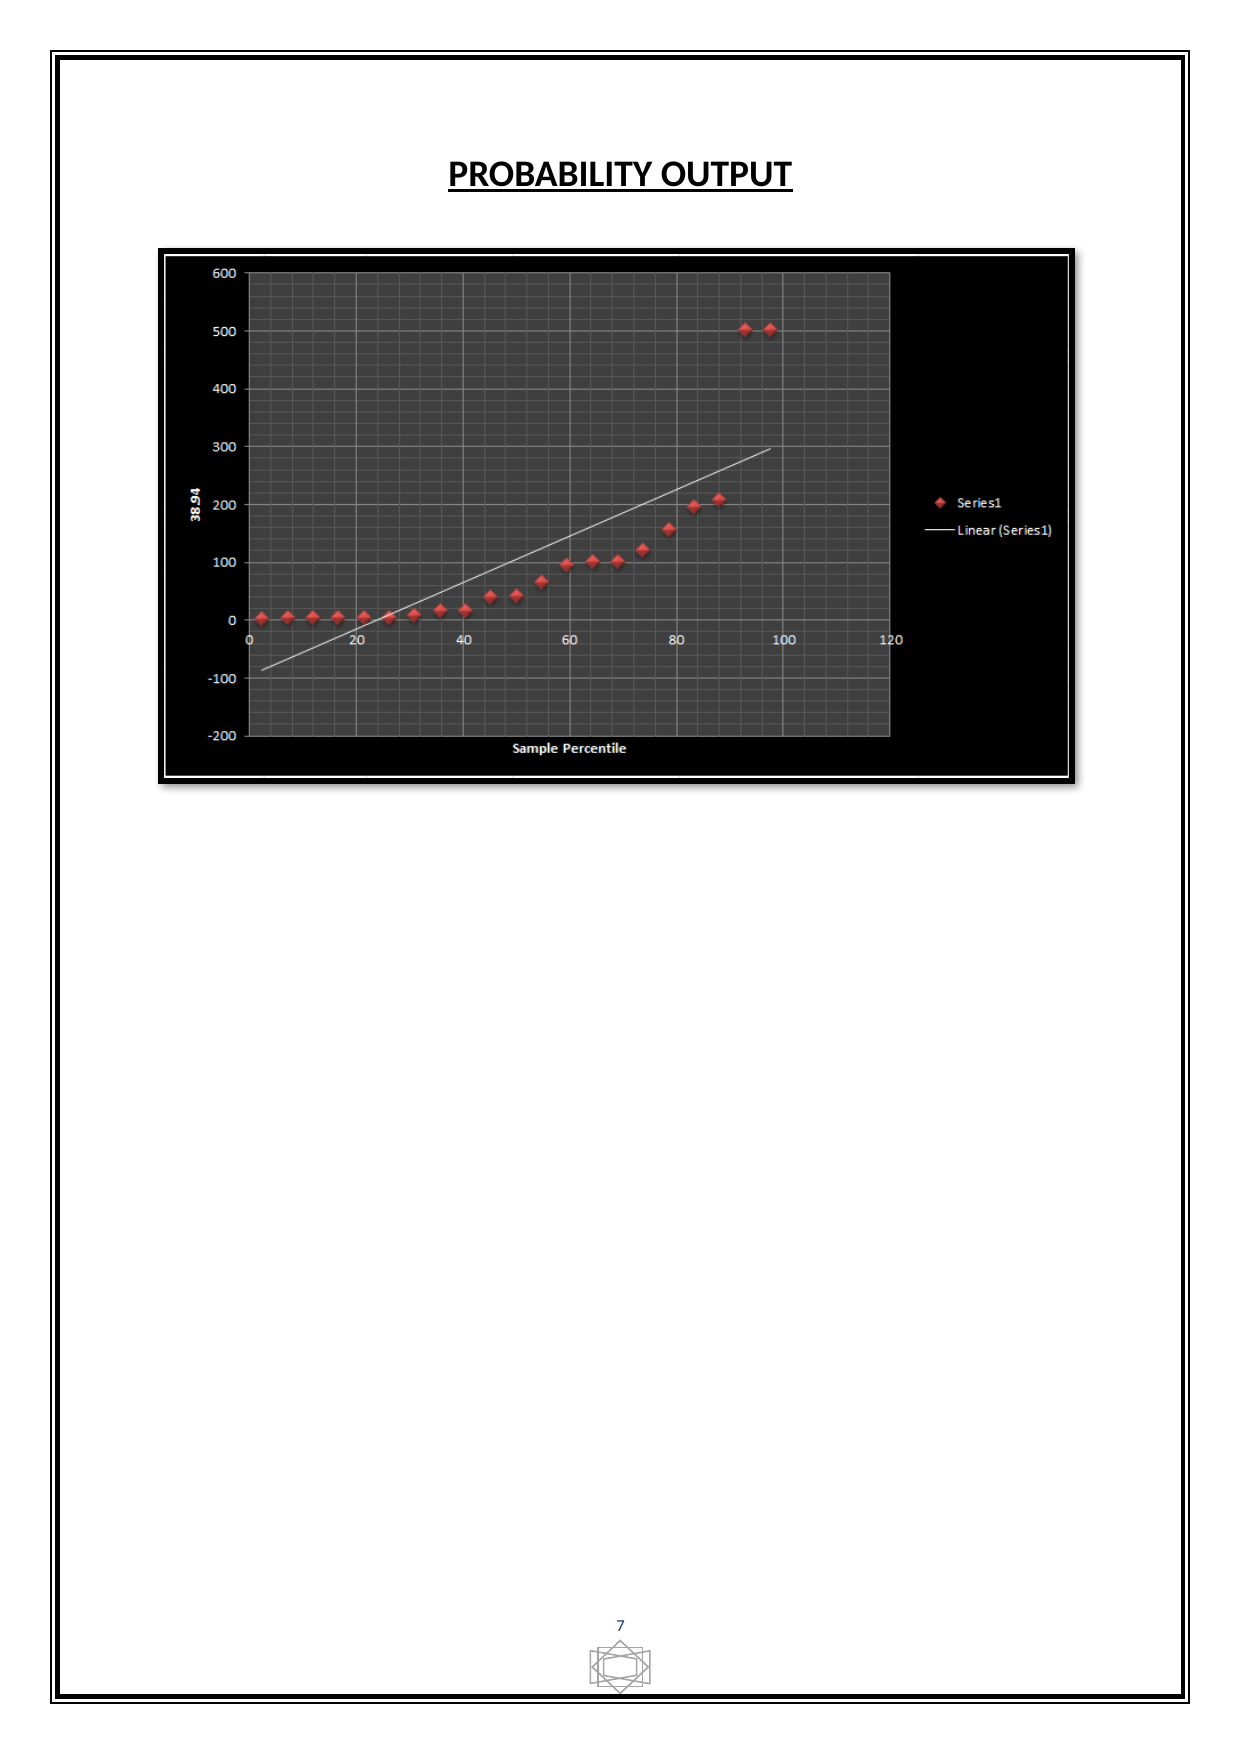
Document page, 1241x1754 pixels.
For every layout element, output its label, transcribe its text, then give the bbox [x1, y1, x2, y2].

picture [164, 254, 1069, 778]
text PROBABILITY OUTPUT [150, 150, 1090, 196]
